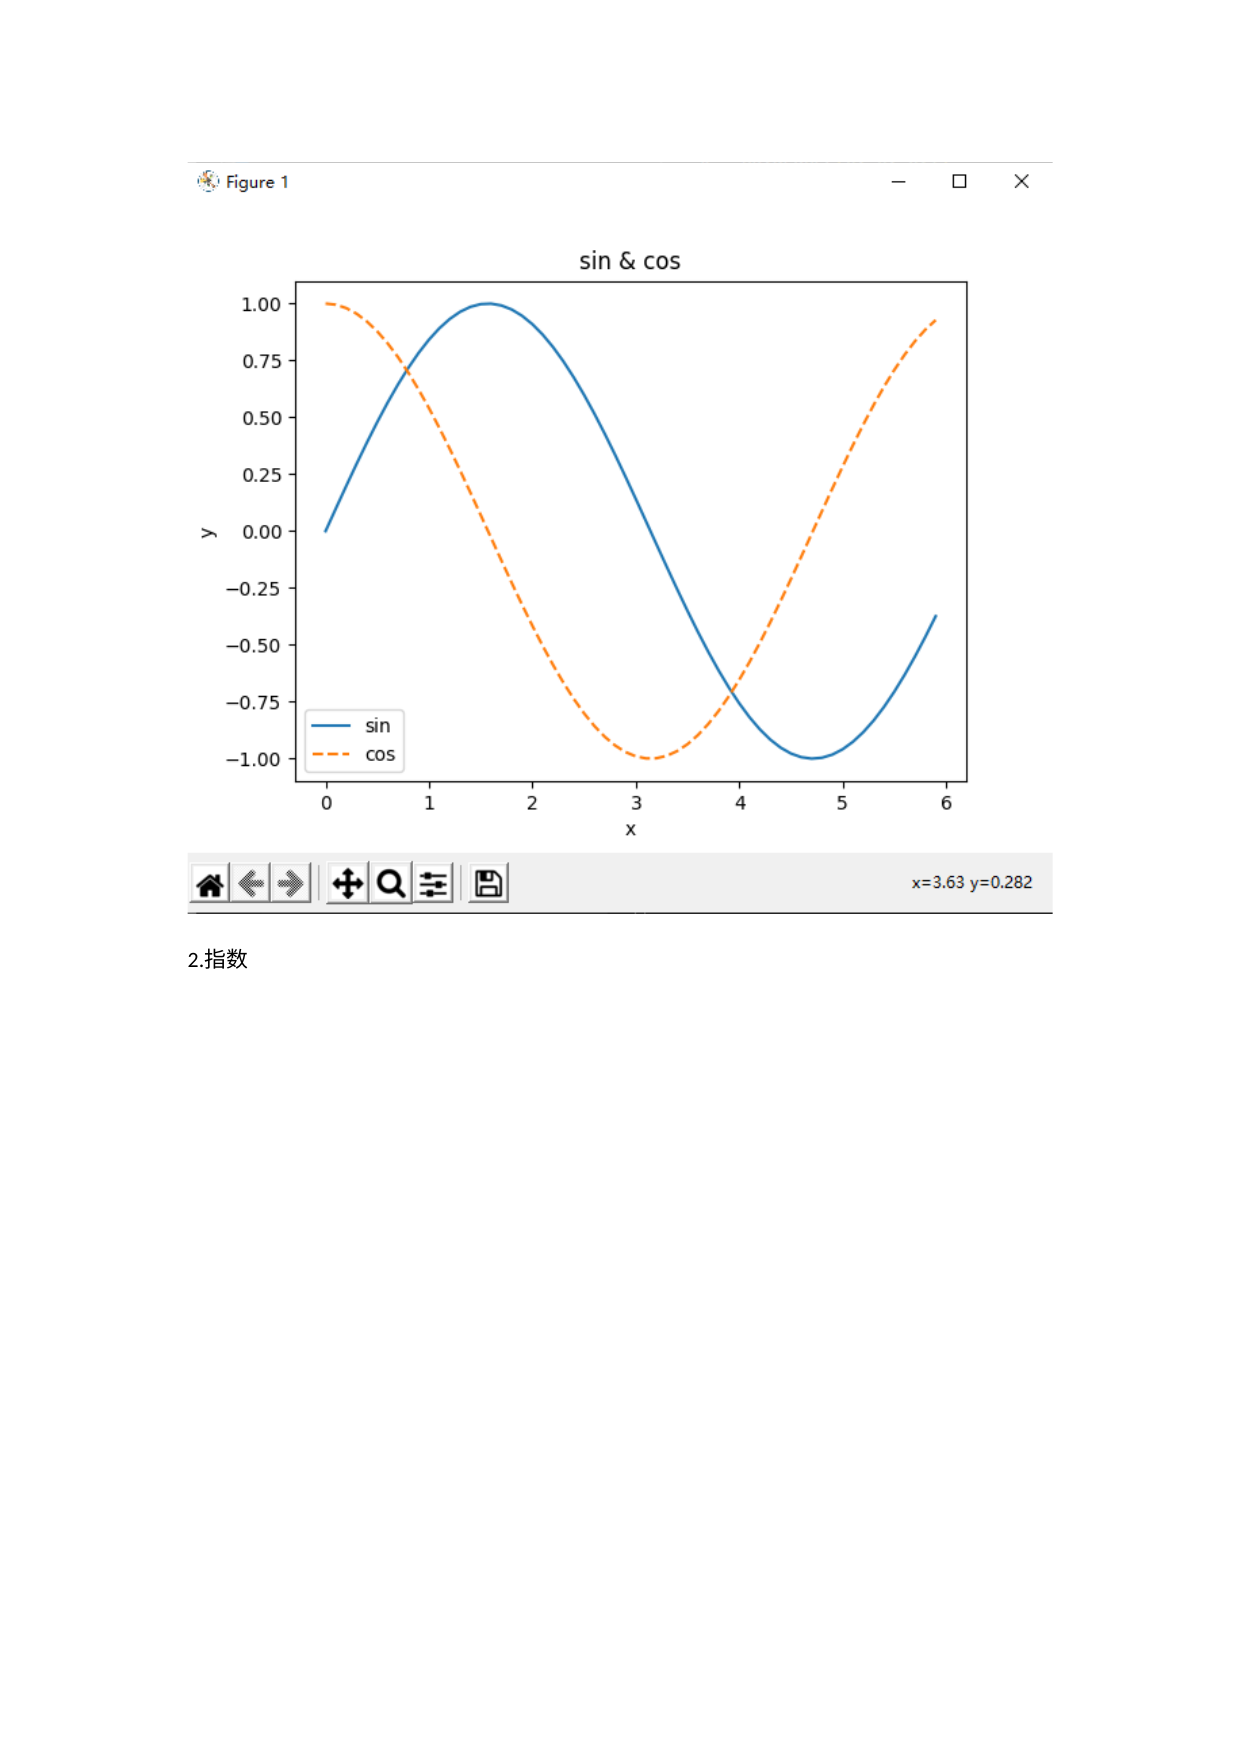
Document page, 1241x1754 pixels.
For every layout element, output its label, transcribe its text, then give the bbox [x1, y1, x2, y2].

text 2.指数 [187, 942, 1053, 974]
picture [187, 162, 1053, 914]
